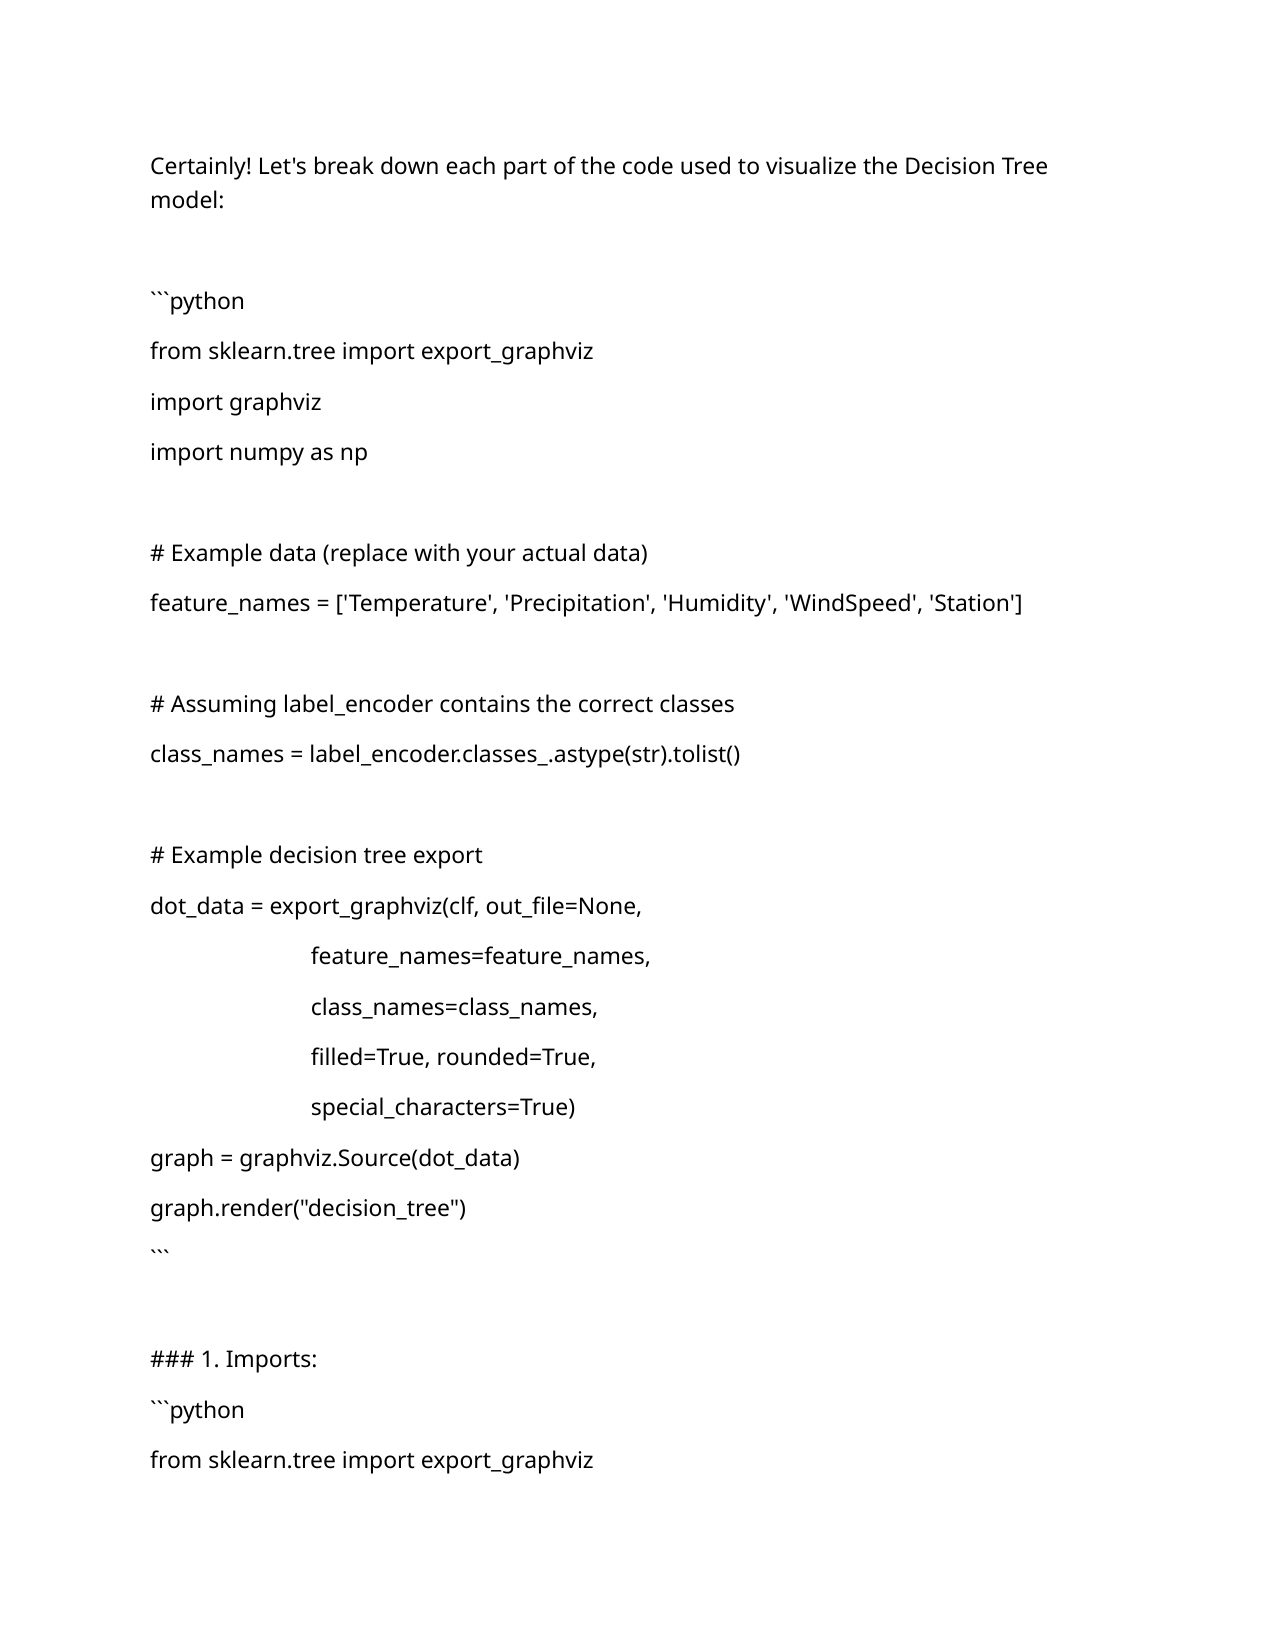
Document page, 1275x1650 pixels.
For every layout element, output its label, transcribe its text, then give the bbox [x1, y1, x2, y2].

text ### 1. Imports: [150, 1343, 1125, 1374]
text filled=True, rounded=True, [150, 1041, 1125, 1072]
text graph = graphviz.Source(dot_data) [150, 1142, 1125, 1173]
text from sklearn.tree import export_graphviz [150, 1444, 1125, 1475]
text ```python [150, 1394, 1125, 1425]
text class_names = label_encoder.classes_.astype(str).tolist() [150, 738, 1125, 769]
text # Example data (replace with your actual data) [150, 537, 1125, 568]
text class_names=class_names, [150, 990, 1125, 1022]
text graph.render("decision_tree") [150, 1192, 1125, 1223]
text feature_names=feature_names, [150, 940, 1125, 971]
text Certainly! Let's break down each part of the code used to visualize the Decision Tree model: [150, 150, 1125, 215]
text special_characters=True) [150, 1091, 1125, 1122]
text import graphviz [150, 385, 1125, 417]
text # Example decision tree export [150, 839, 1125, 870]
text from sklearn.tree import export_graphviz [150, 335, 1125, 366]
text ```python [150, 284, 1125, 316]
text ``` [150, 1242, 1125, 1274]
text import numpy as np [150, 436, 1125, 467]
text dot_data = export_graphviz(clf, out_file=None, [150, 889, 1125, 921]
text feature_names = ['Temperature', 'Precipitation', 'Humidity', 'WindSpeed', 'Station'] [150, 587, 1125, 618]
text # Assuming label_encoder contains the correct classes [150, 688, 1125, 719]
